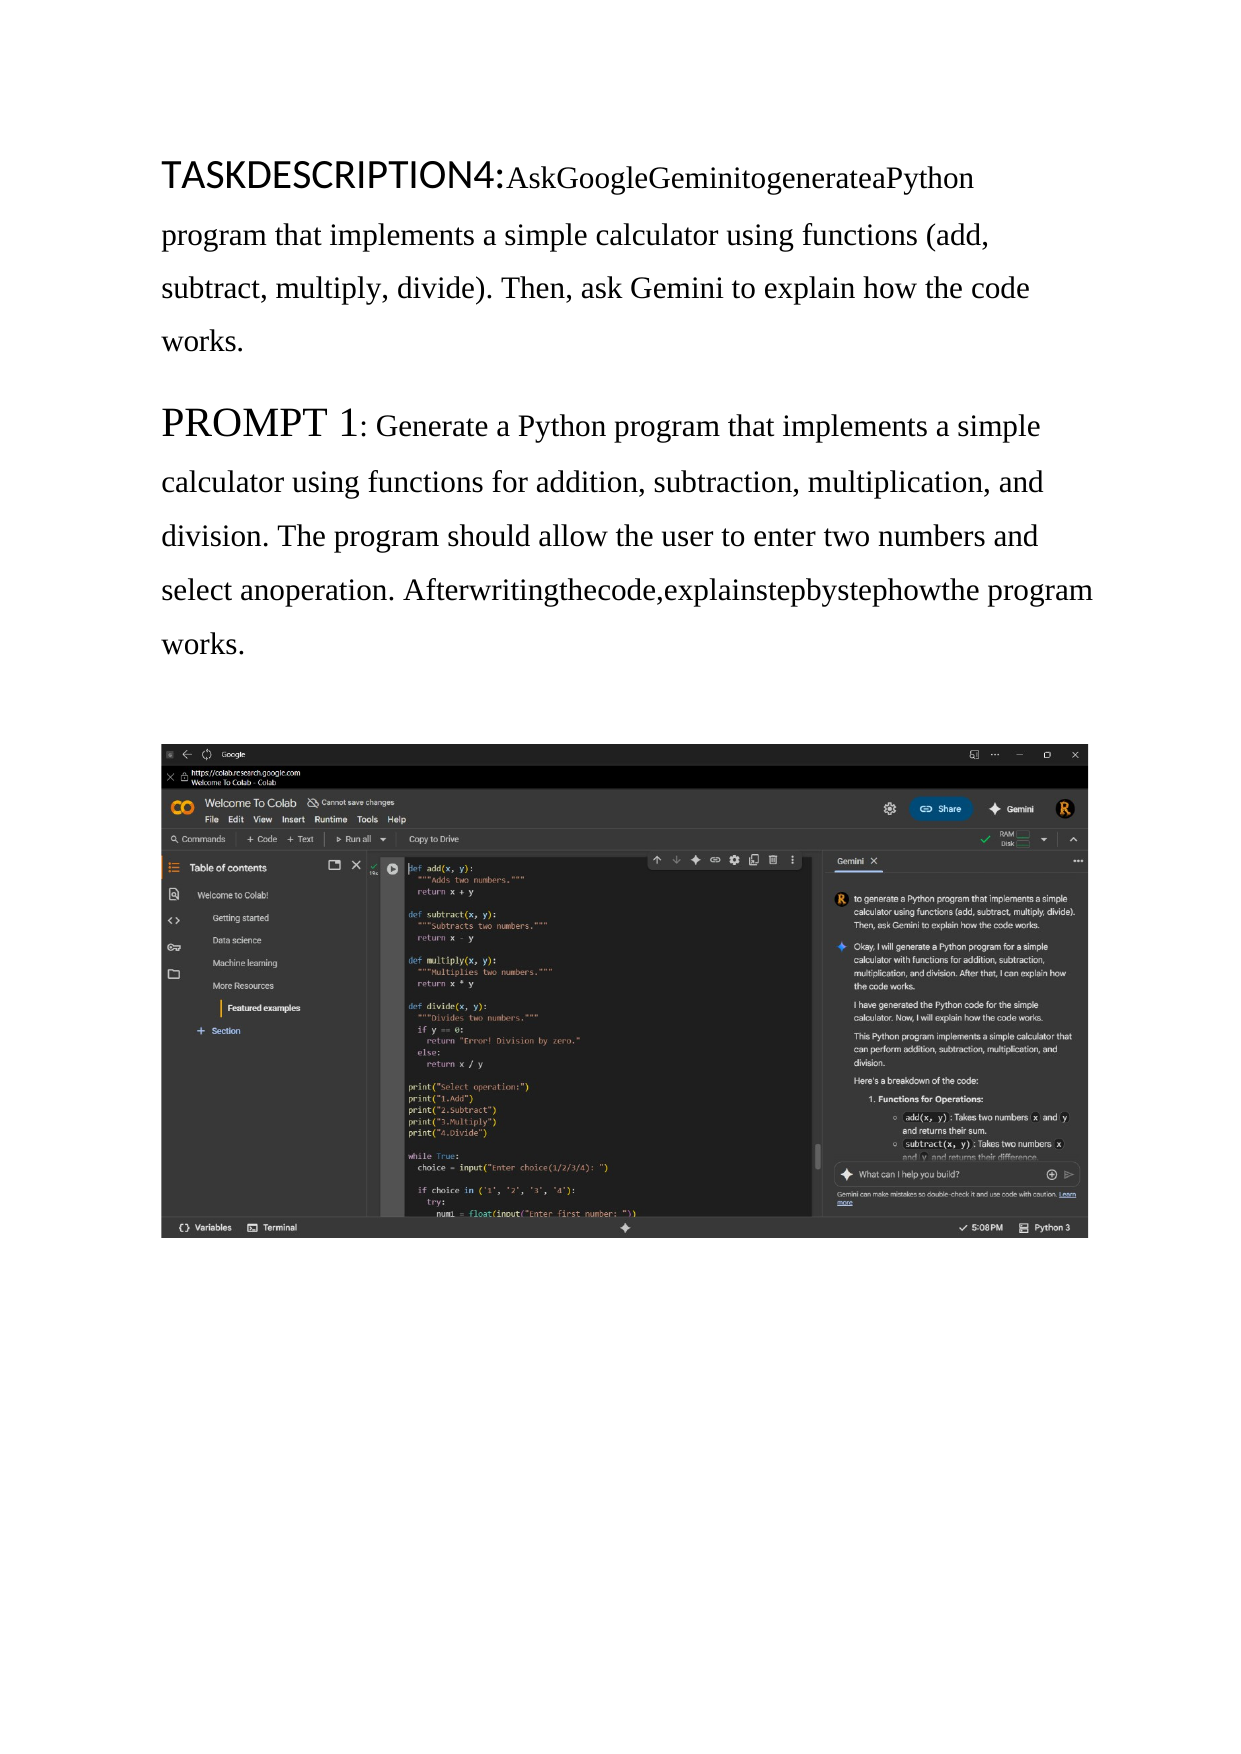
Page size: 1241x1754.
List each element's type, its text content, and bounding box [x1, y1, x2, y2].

text TASKDESCRIPTION4:AskGoogleGeminitogenerateaPython program that implements a simple calculator using functions (add, subtract, multiply, divide). Then, ask Gemini to explain how the code works. [161, 148, 1077, 359]
text PROMPT 1: Generate a Python program that implements a simple calculator using functions for addition, subtraction, multiplication, and division. The program should allow the user to enter two numbers and select anoperation. Afterwritingthecode,explainstepbystephowthe program works. [161, 398, 1107, 661]
picture [161, 744, 1089, 1238]
